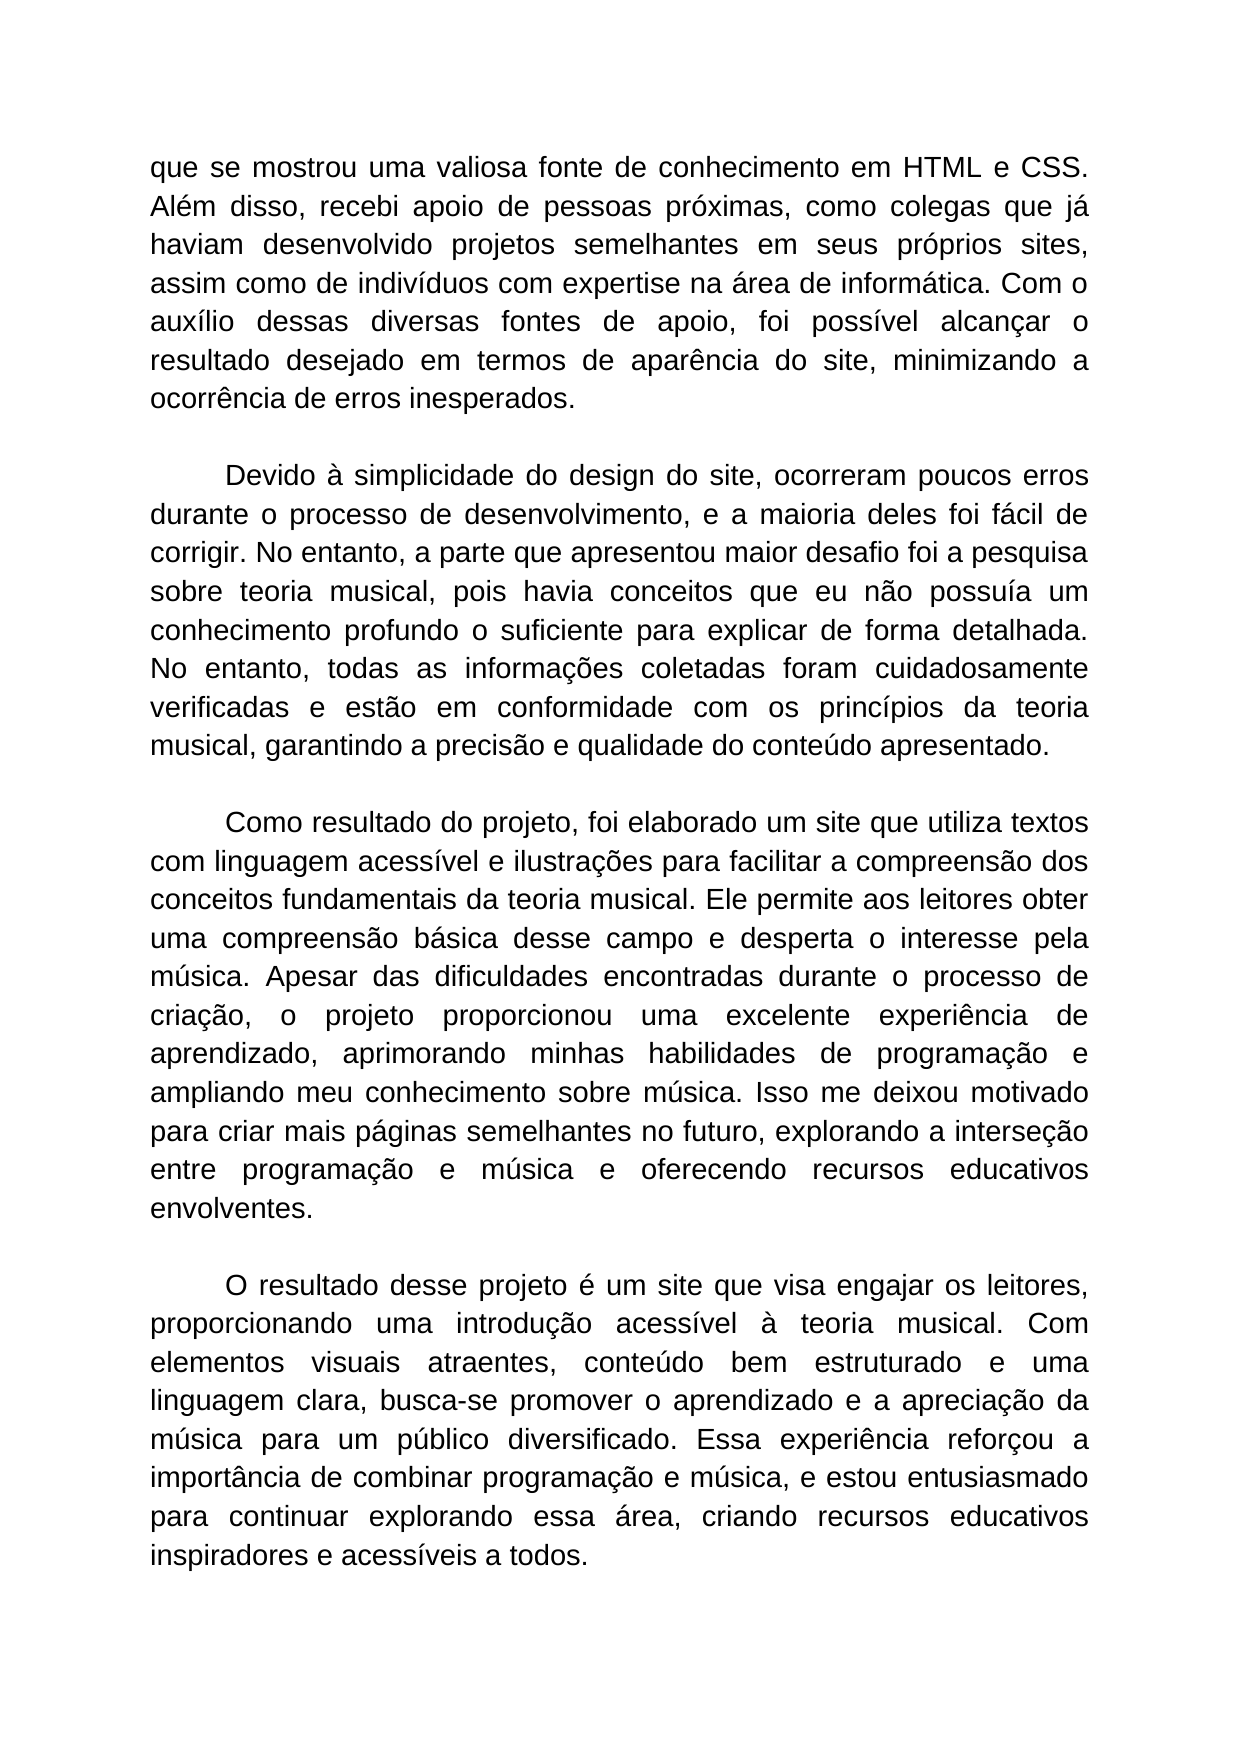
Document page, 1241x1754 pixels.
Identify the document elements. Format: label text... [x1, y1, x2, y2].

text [150, 150, 1090, 415]
text Como resultado do projeto, foi elaborado um site que utiliza textos com linguagem acessível e ilustrações para facilitar a compreensão dos conceitos fundamentais da teoria musical. Ele permite aos leitores obter uma compreensão básica desse campo e desperta o interesse pela música. Apesar das dificuldades encontradas durante o processo de criação, o projeto proporcionou uma excelente experiência de aprendizado, aprimorando minhas habilidades de programação e ampliando meu conhecimento sobre música. Isso me deixou motivado para criar mais páginas semelhantes no futuro, explorando a interseção entre programação e música e oferecendo recursos educativos envolventes. [150, 805, 1090, 1224]
text O resultado desse projeto é um site que visa engajar os leitores, proporcionando uma introdução acessível à teoria musical. Com elementos visuais atraentes, conteúdo bem estruturado e uma linguagem clara, busca-se promover o aprendizado e a apreciação da música para um público diversificado. Essa experiência reforçou a importância de combinar programação e música, e estou entusiasmado para continuar explorando essa área, criando recursos educativos inspiradores e acessíveis a todos. [150, 1268, 1090, 1571]
text Devido à simplicidade do design do site, ocorreram poucos erros durante o processo de desenvolvimento, e a maioria deles foi fácil de corrigir. No entanto, a parte que apresentou maior desafio foi a pesquisa sobre teoria musical, pois havia conceitos que eu não possuía um conhecimento profundo o suficiente para explicar de forma detalhada. No entanto, todas as informações coletadas foram cuidadosamente verificadas e estão em conformidade com os princípios da teoria musical, garantindo a precisão e qualidade do conteúdo apresentado. [150, 458, 1090, 762]
